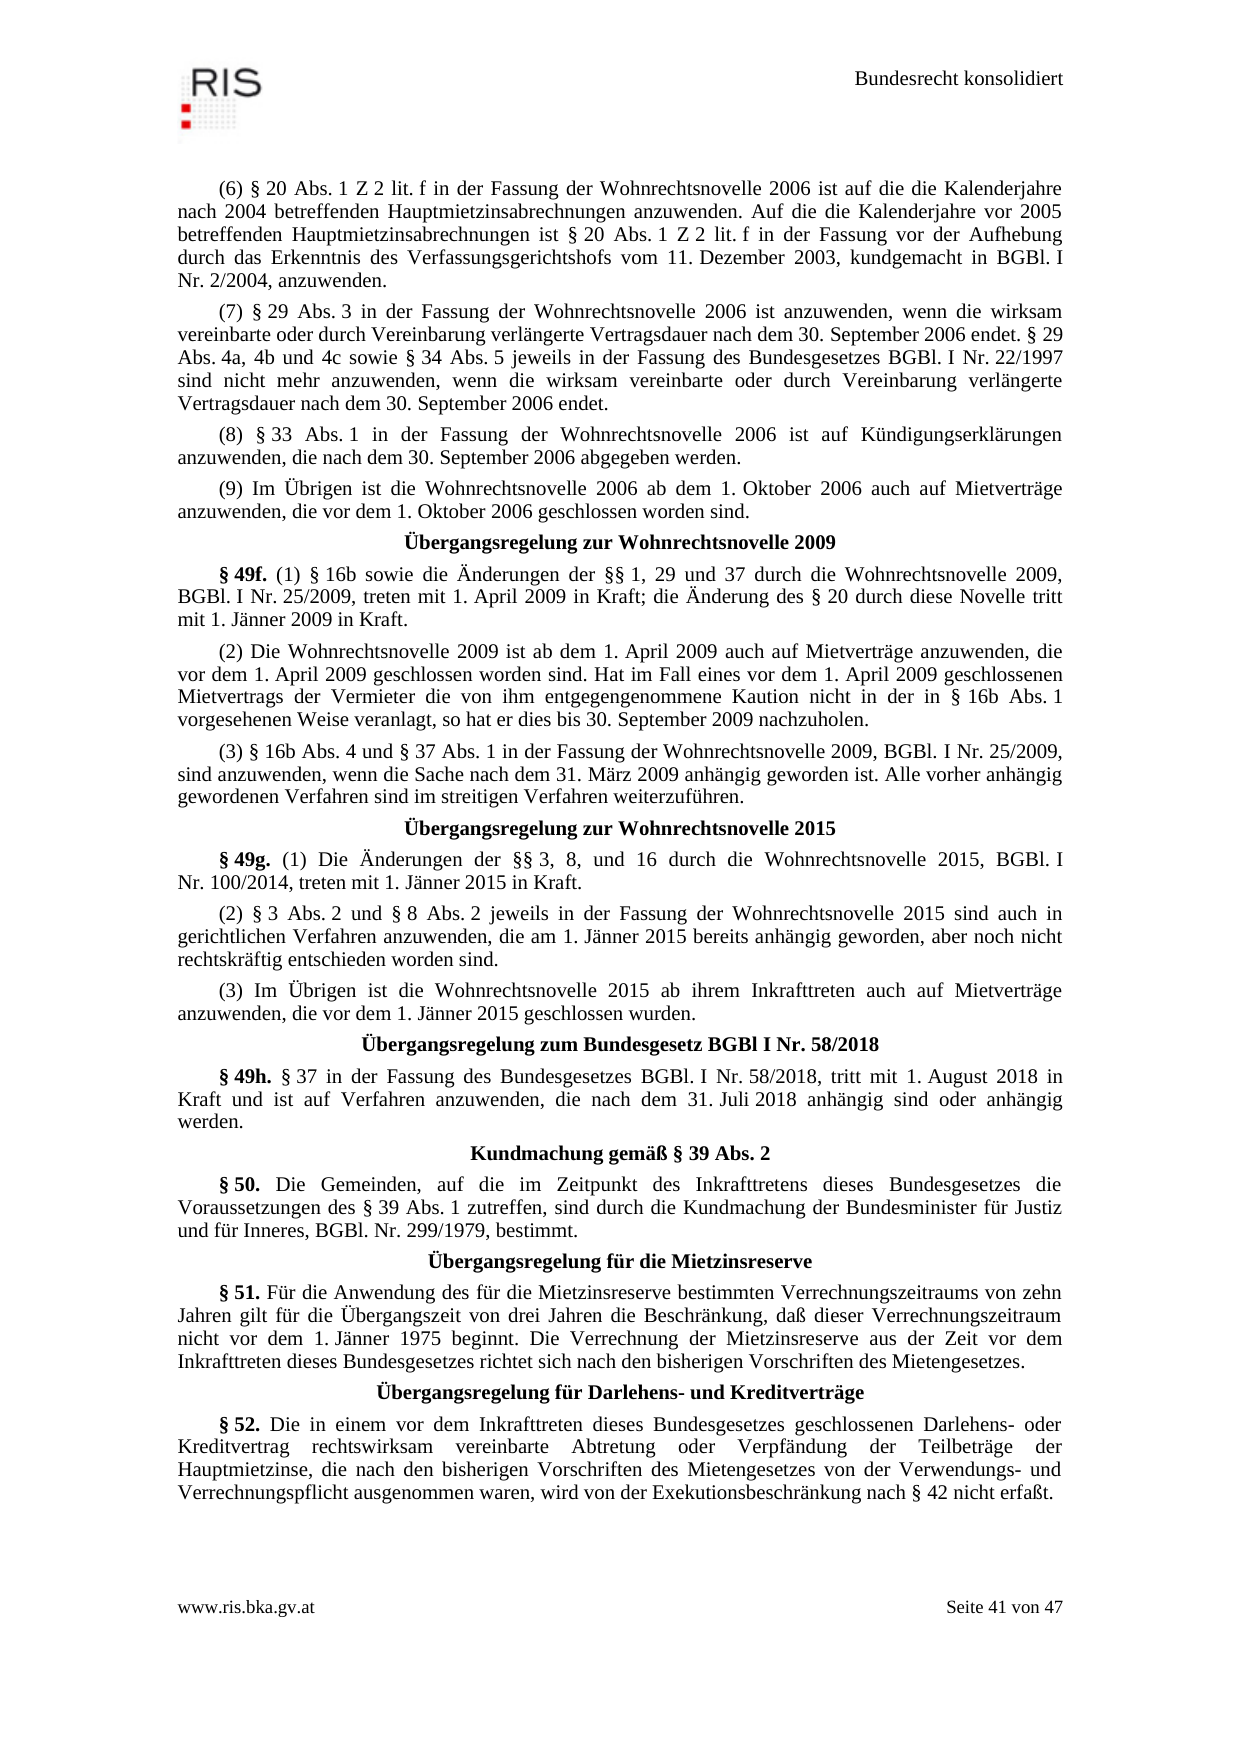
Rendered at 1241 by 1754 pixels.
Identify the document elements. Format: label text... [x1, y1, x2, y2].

text Kundmachung gemäß § 39 Abs. 2 [177, 1142, 1063, 1165]
text § 49f. (1) § 16b sowie die Änderungen der §§ 1, 29 und 37 durch die Wohnrechtsnovelle 2009, BGBl. I Nr. 25/2009, treten mit 1. April 2009 in Kraft; die Änderung des § 20 durch diese Novelle tritt mit 1. Jänner 2009 in Kraft. [177, 563, 1063, 631]
text Übergangsregelung für die Mietzinsreserve [177, 1250, 1063, 1273]
text Übergangsregelung zur Wohnrechtsnovelle 2015 [177, 817, 1063, 840]
text (6) § 20 Abs. 1 Z 2 lit. f in der Fassung der Wohnrechtsnovelle 2006 ist auf die die Kalenderjahre nach 2004 betreffenden Hauptmietzinsabrechnungen anzuwenden. Auf die die Kalenderjahre vor 2005 betreffenden Hauptmietzinsabrechnungen ist § 20 Abs. 1 Z 2 lit. f in der Fassung vor der Aufhebung durch das Erkenntnis des Verfassungsgerichtshofs vom 11. Dezember 2003, kundgemacht in BGBl. I Nr. 2/2004, anzuwenden. [177, 177, 1063, 292]
text § 50. Die Gemeinden, auf die im Zeitpunkt des Inkrafttretens dieses Bundesgesetzes die Voraussetzungen des § 39 Abs. 1 zutreffen, sind durch die Kundmachung der Bundesminister für Justiz und für Inneres, BGBl. Nr. 299/1979, bestimmt. [177, 1173, 1063, 1242]
text § 49g. (1) Die Änderungen der §§ 3, 8, und 16 durch die Wohnrechtsnovelle 2015, BGBl. I Nr. 100/2014, treten mit 1. Jänner 2015 in Kraft. [177, 848, 1063, 894]
text (3) Im Übrigen ist die Wohnrechtsnovelle 2015 ab ihrem Inkrafttreten auch auf Mietverträge anzuwenden, die vor dem 1. Jänner 2015 geschlossen wurden. [177, 979, 1063, 1025]
text (9) Im Übrigen ist die Wohnrechtsnovelle 2006 ab dem 1. Oktober 2006 auch auf Mietverträge anzuwenden, die vor dem 1. Oktober 2006 geschlossen worden sind. [177, 477, 1063, 523]
text § 51. Für die Anwendung des für die Mietzinsreserve bestimmten Verrechnungszeitraums von zehn Jahren gilt für die Übergangszeit von drei Jahren die Beschränkung, daß dieser Verrechnungszeitraum nicht vor dem 1. Jänner 1975 beginnt. Die Verrechnung der Mietzinsreserve aus der Zeit vor dem Inkrafttreten dieses Bundesgesetzes richtet sich nach den bisherigen Vorschriften des Mietengesetzes. [177, 1281, 1063, 1373]
text Übergangsregelung zum Bundesgesetz BGBl I Nr. 58/2018 [177, 1033, 1063, 1056]
picture [177, 57, 264, 144]
text (2) § 3 Abs. 2 und § 8 Abs. 2 jeweils in der Fassung der Wohnrechtsnovelle 2015 sind auch in gerichtlichen Verfahren anzuwenden, die am 1. Jänner 2015 bereits anhängig geworden, aber noch nicht rechtskräftig entschieden worden sind. [177, 902, 1063, 971]
text (3) § 16b Abs. 4 und § 37 Abs. 1 in der Fassung der Wohnrechtsnovelle 2009, BGBl. I Nr. 25/2009, sind anzuwenden, wenn die Sache nach dem 31. März 2009 anhängig geworden ist. Alle vorher anhängig gewordenen Verfahren sind im streitigen Verfahren weiterzuführen. [177, 740, 1063, 808]
text § 52. Die in einem vor dem Inkrafttreten dieses Bundesgesetzes geschlossenen Darlehens- oder Kreditvertrag rechtswirksam vereinbarte Abtretung oder Verpfändung der Teilbeträge der Hauptmietzinse, die nach den bisherigen Vorschriften des Mietengesetzes von der Verwendungs- und Verrechnungspflicht ausgenommen waren, wird von der Exekutionsbeschränkung nach § 42 nicht erfaßt. [177, 1413, 1063, 1504]
text Übergangsregelung zur Wohnrechtsnovelle 2009 [177, 531, 1063, 554]
text Übergangsregelung für Darlehens- und Kreditverträge [177, 1381, 1063, 1404]
text § 49h. § 37 in der Fassung des Bundesgesetzes BGBl. I Nr. 58/2018, tritt mit 1. August 2018 in Kraft und ist auf Verfahren anzuwenden, die nach dem 31. Juli 2018 anhängig sind oder anhängig werden. [177, 1065, 1063, 1133]
text (7) § 29 Abs. 3 in der Fassung der Wohnrechtsnovelle 2006 ist anzuwenden, wenn die wirksam vereinbarte oder durch Vereinbarung verlängerte Vertragsdauer nach dem 30. September 2006 endet. § 29 Abs. 4a, 4b und 4c sowie § 34 Abs. 5 jeweils in der Fassung des Bundesgesetzes BGBl. I Nr. 22/1997 sind nicht mehr anzuwenden, wenn die wirksam vereinbarte oder durch Vereinbarung verlängerte Vertragsdauer nach dem 30. September 2006 endet. [177, 300, 1063, 415]
text (8) § 33 Abs. 1 in der Fassung der Wohnrechtsnovelle 2006 ist auf Kündigungserklärungen anzuwenden, die nach dem 30. September 2006 abgegeben werden. [177, 423, 1063, 469]
text (2) Die Wohnrechtsnovelle 2009 ist ab dem 1. April 2009 auch auf Mietverträge anzuwenden, die vor dem 1. April 2009 geschlossen worden sind. Hat im Fall eines vor dem 1. April 2009 geschlossenen Mietvertrags der Vermieter die von ihm entgegengenommene Kaution nicht in der in § 16b Abs. 1 vorgesehenen Weise veranlagt, so hat er dies bis 30. September 2009 nachzuholen. [177, 640, 1063, 731]
